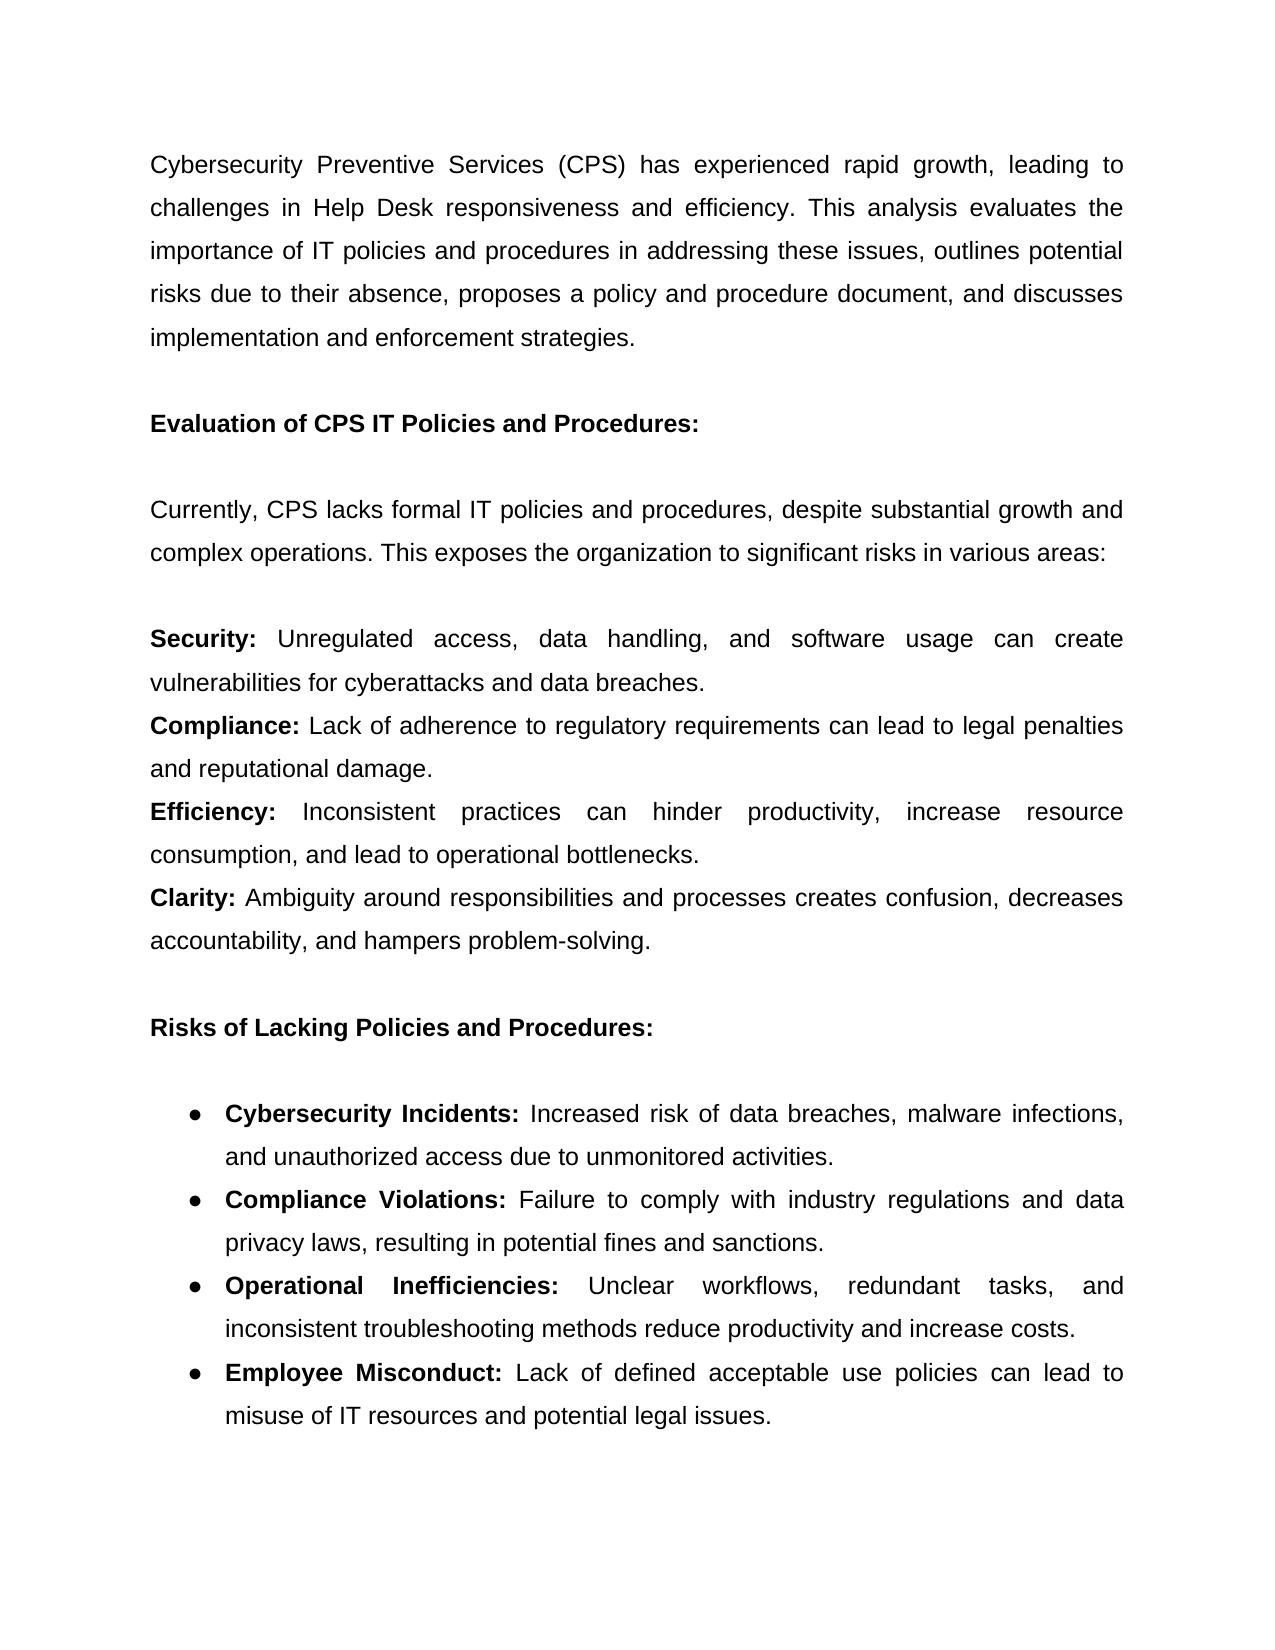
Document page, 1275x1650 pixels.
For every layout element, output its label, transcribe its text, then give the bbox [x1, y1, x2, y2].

list Employee Misconduct: Lack of defined acceptable use policies can lead to misuse of IT resources and potential legal issues. [187, 1357, 1125, 1429]
text Clarity: Ambiguity around responsibilities and processes creates confusion, decreases accountability, and hampers problem-solving. [150, 883, 1125, 955]
list Compliance Violations: Failure to comply with industry regulations and data privacy laws, resulting in potential fines and sanctions. [187, 1185, 1125, 1257]
text Efficiency: Inconsistent practices can hinder productivity, increase resource consumption, and lead to operational bottlenecks. [150, 797, 1125, 869]
text Risks of Lacking Policies and Procedures: [150, 1012, 1125, 1041]
text Evaluation of CPS IT Policies and Procedures: [150, 409, 1125, 437]
text Currently, CPS lacks formal IT policies and procedures, despite substantial growth and complex operations. This exposes the organization to significant risks in various areas: [150, 495, 1125, 567]
list Cybersecurity Incidents: Increased risk of data breaches, malware infections, and unauthorized access due to unmonitored activities. [187, 1099, 1125, 1171]
text Compliance: Lack of adherence to regulatory requirements can lead to legal penalties and reputational damage. [150, 711, 1125, 782]
list Operational Inefficiencies: Unclear workflows, redundant tasks, and inconsistent troubleshooting methods reduce productivity and increase costs. [187, 1271, 1125, 1343]
text Security: Unregulated access, data handling, and software usage can create vulnerabilities for cyberattacks and data breaches. [150, 624, 1125, 696]
text Cybersecurity Preventive Services (CPS) has experienced rapid growth, leading to challenges in Help Desk responsiveness and efficiency. This analysis evaluates the importance of IT policies and procedures in addressing these issues, outlines potential risks due to their absence, proposes a policy and procedure document, and discusses implementation and enforcement strategies. [150, 150, 1125, 351]
